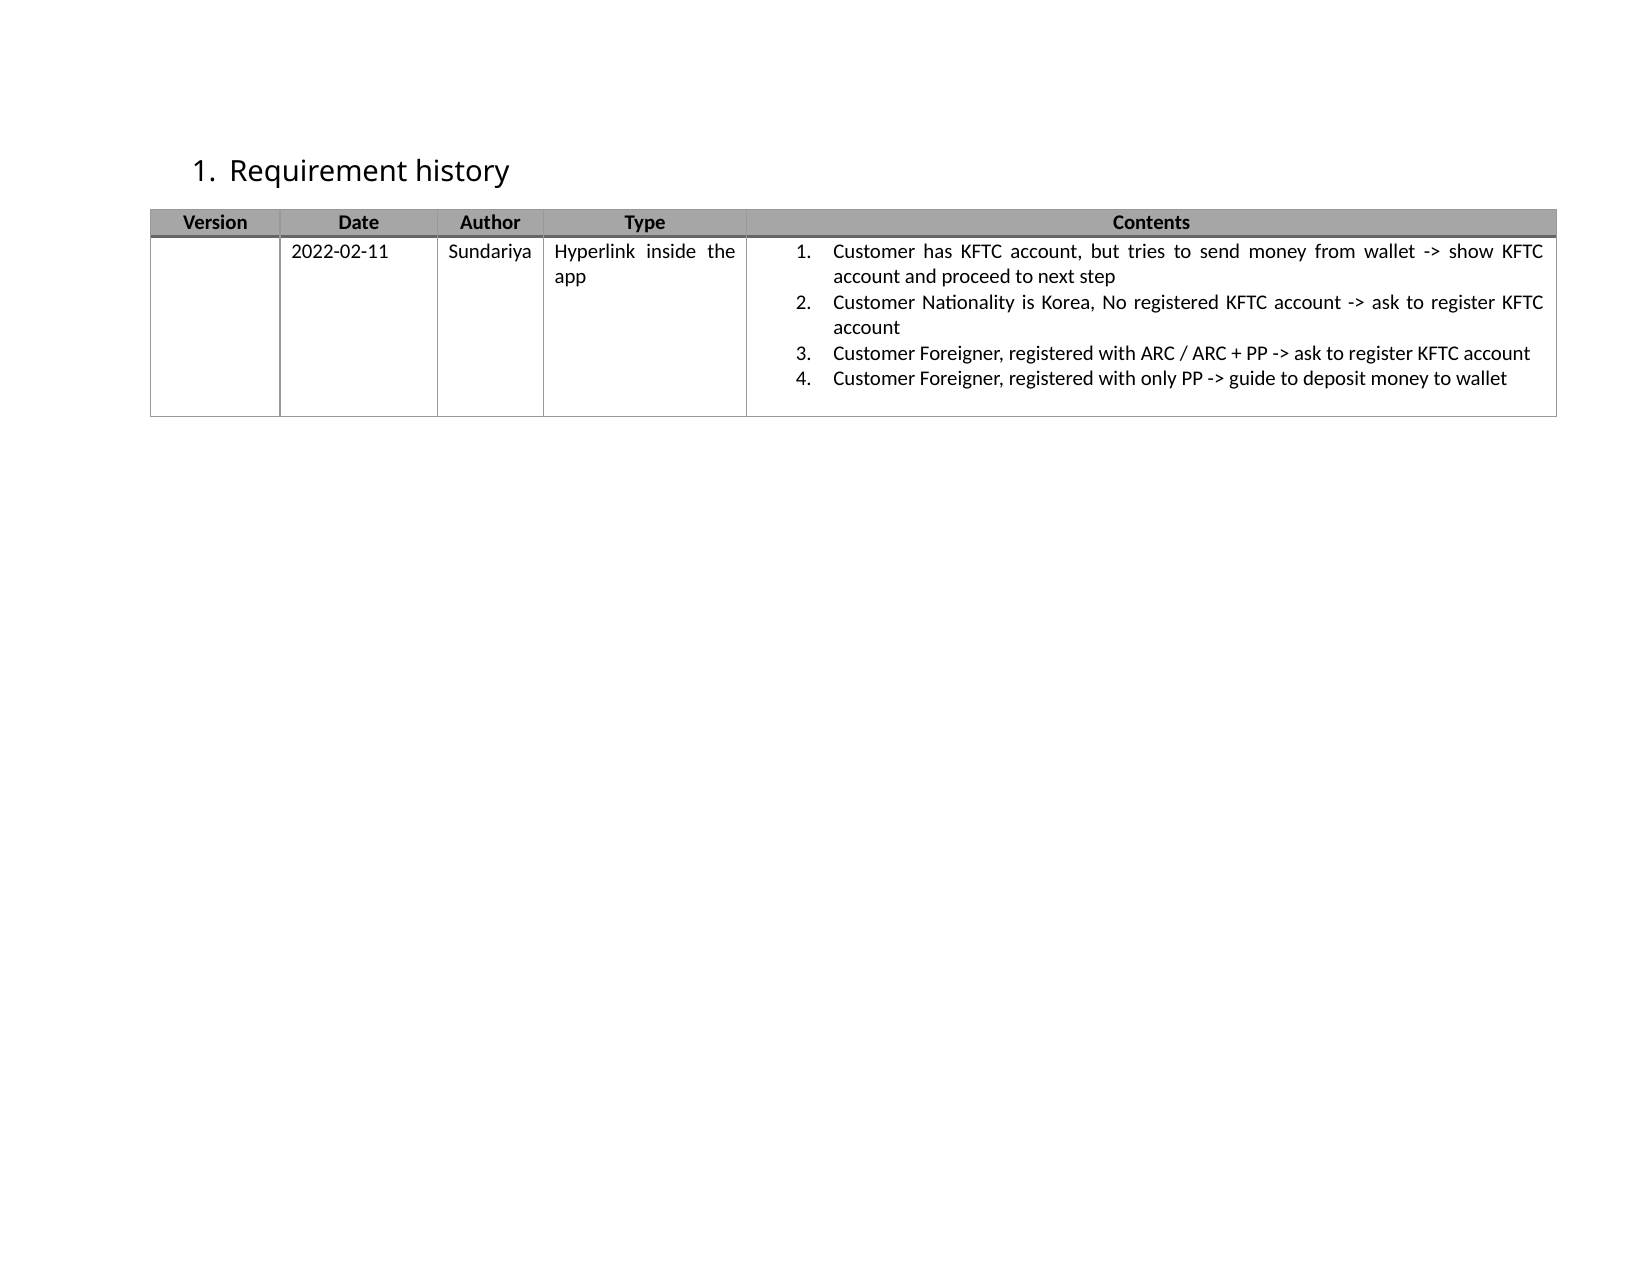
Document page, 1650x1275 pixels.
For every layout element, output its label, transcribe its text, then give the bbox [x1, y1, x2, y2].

table_header Author [438, 210, 543, 235]
table_header Contents [747, 210, 1556, 235]
table_cell [151, 238, 279, 416]
table_header Version [151, 210, 279, 235]
subtitle Requirement history [192, 150, 1500, 190]
table_cell Sundariya [438, 238, 543, 416]
table_cell 2022-02-11 [281, 238, 437, 416]
table_header Type [544, 210, 746, 235]
table_cell Hyperlink inside the app [544, 238, 746, 416]
table_cell Customer has KFTC account, but tries to send money from wallet -> show KFTC account and proceed to next step Customer Nationality is Korea, No registered KFTC account -> ask to register KFTC account Customer Foreigner, registered with ARC / ARC + PP -> ask to register KFTC account Customer Foreigner, registered with only PP -> guide to deposit money to wallet [747, 238, 1556, 416]
table_header Date [281, 210, 437, 235]
